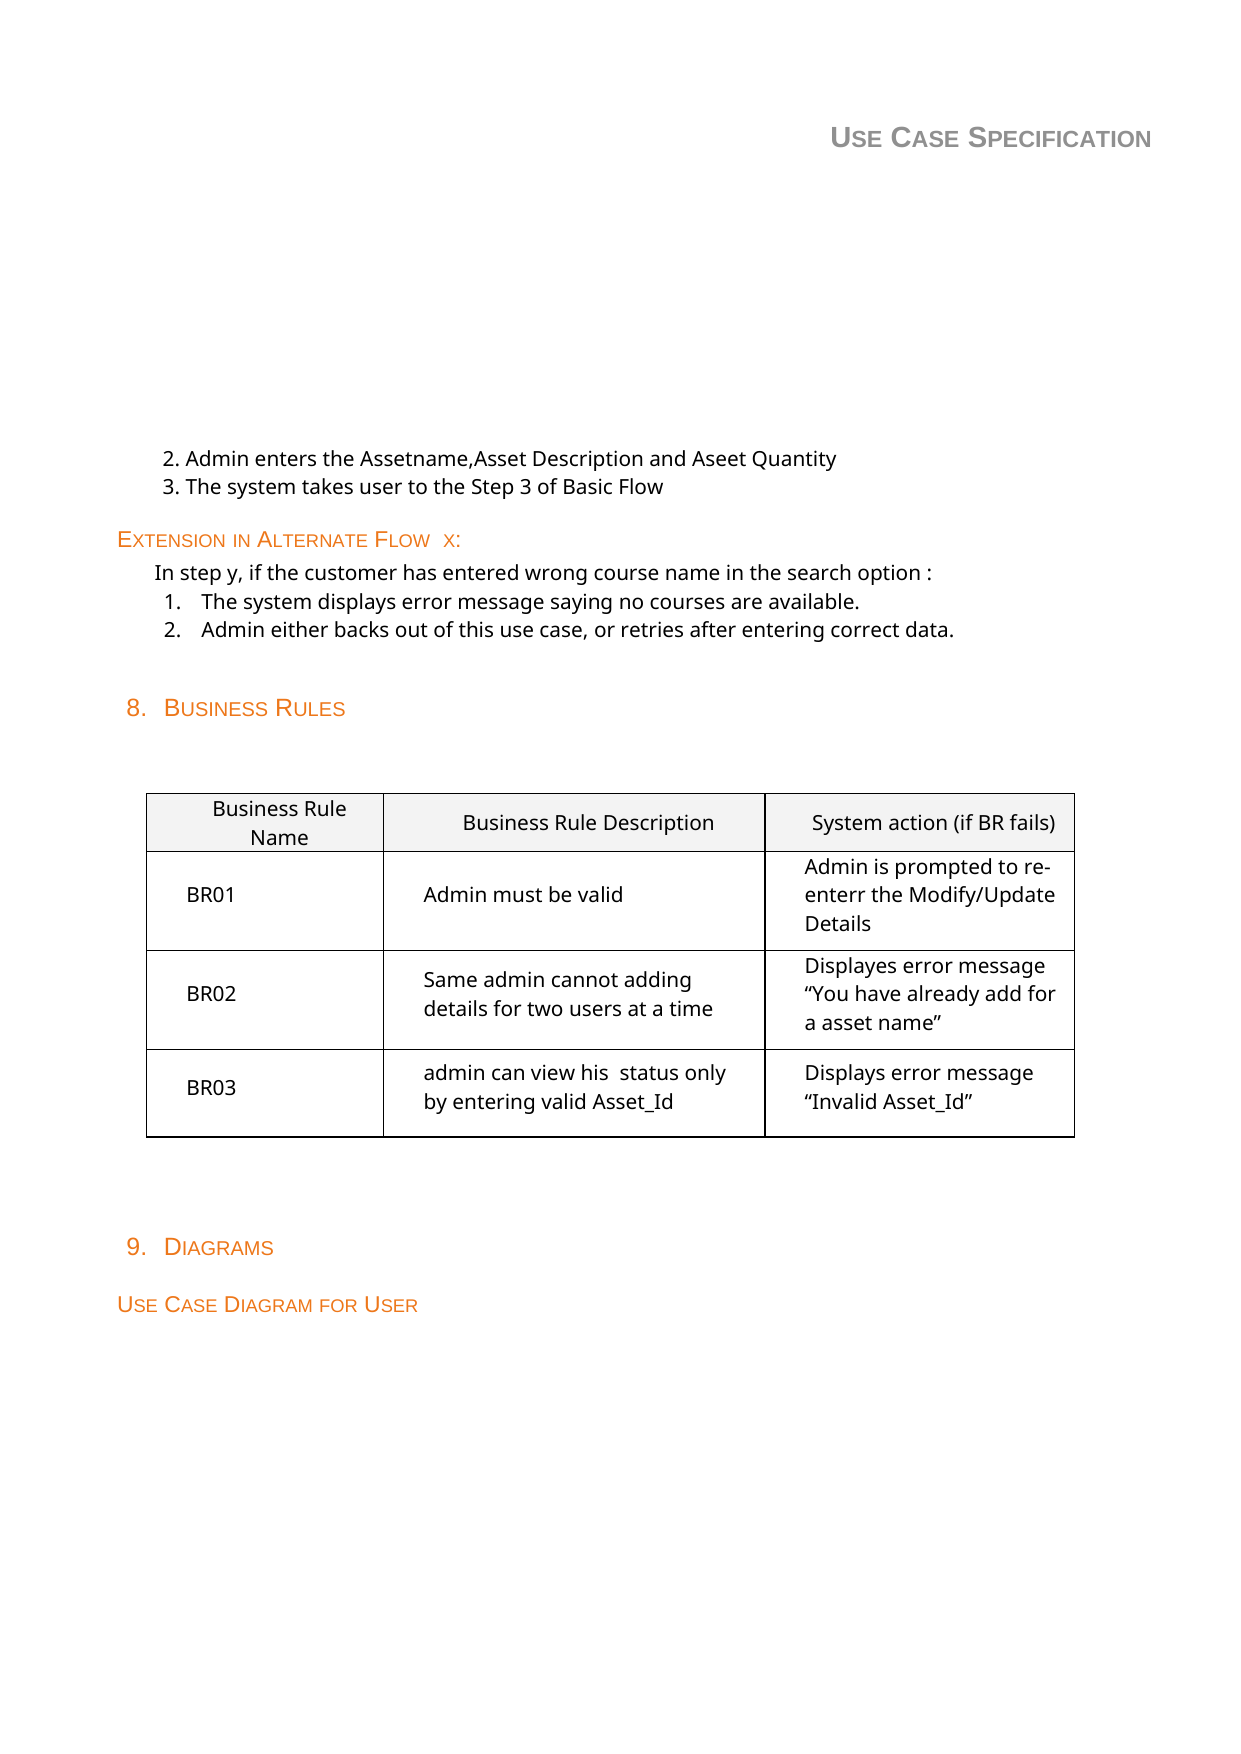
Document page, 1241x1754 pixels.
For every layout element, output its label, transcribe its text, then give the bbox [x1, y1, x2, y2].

table_cell Admin is prompted to re-enterr the Modify/Update Details [766, 852, 1074, 950]
subtitle Use Case Diagram for User [117, 1291, 1152, 1318]
table_cell Displayes error message “You have already add for a asset name” [766, 951, 1074, 1049]
subtitle Diagrams [126, 1232, 1152, 1261]
subtitle Extension in Alternate Flow x: [117, 526, 1152, 552]
subtitle Business Rules [126, 693, 1152, 722]
table_cell BR01 [147, 852, 383, 950]
table_cell Admin must be valid [384, 852, 764, 950]
table_cell admin can view his status only by entering valid Asset_Id [384, 1050, 764, 1136]
table_header Business Rule Name [147, 794, 383, 851]
table_header Business Rule Description [384, 794, 764, 851]
list Admin either backs out of this use case, or retries after entering correct data. [164, 615, 1152, 644]
text In step y, if the customer has entered wrong course name in the search option : [154, 558, 1152, 587]
table_header System action (if BR fails) [766, 794, 1074, 851]
list The system displays error message saying no courses are available. [164, 587, 1152, 615]
table_cell Same admin cannot adding details for two users at a time [384, 951, 764, 1049]
text 2. Admin enters the Assetname,Asset Description and Aseet Quantity [162, 444, 1152, 472]
table_cell BR02 [147, 951, 383, 1049]
text 3. The system takes user to the Step 3 of Basic Flow [162, 472, 1152, 501]
table_cell Displays error message “Invalid Asset_Id” [766, 1050, 1074, 1136]
table_cell BR03 [147, 1050, 383, 1136]
